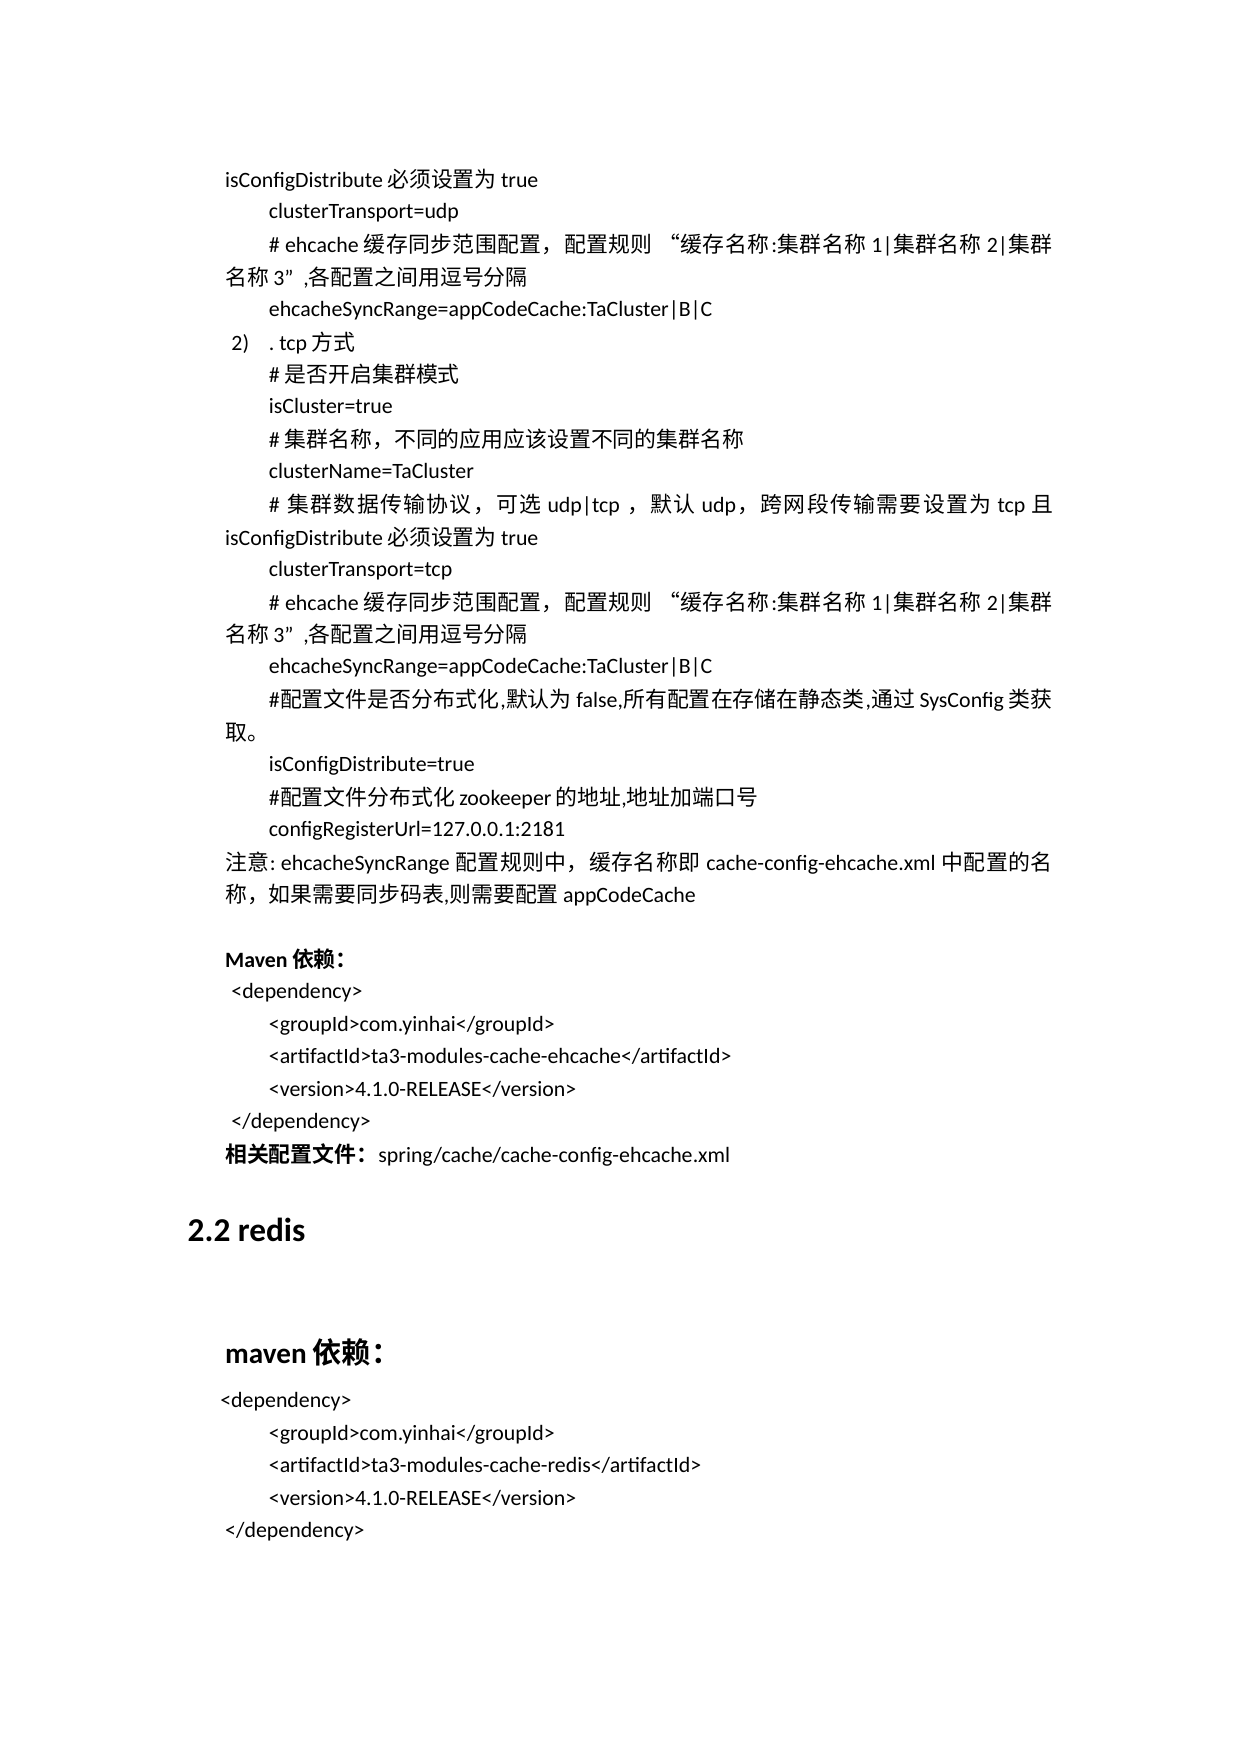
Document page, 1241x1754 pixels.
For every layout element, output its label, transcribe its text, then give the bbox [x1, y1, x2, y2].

list # 集群数据传输协议，可选udp|tcp ，默认udp，跨网段传输需要设置为tcp且isConfigDistribute必须设置为true [225, 487, 1053, 552]
list #配置文件是否分布式化,默认为false,所有配置在存储在静态类,通过SysConfig类获取。 [225, 682, 1053, 747]
text </dependency> [187, 1104, 1053, 1137]
list <artifactId>ta3-modules-cache-ehcache</artifactId> [225, 1039, 1053, 1072]
list <artifactId>ta3-modules-cache-redis</artifactId> [225, 1448, 1053, 1481]
list <version>4.1.0-RELEASE</version> [225, 1481, 1053, 1513]
list <groupId>com.yinhai</groupId> [225, 1416, 1053, 1448]
list # 是否开启集群模式 [225, 357, 1053, 389]
list isConfigDistribute=true [225, 747, 1053, 779]
list 注意: ehcacheSyncRange 配置规则中，缓存名称即 cache-config-ehcache.xml 中配置的名称，如果需要同步码表,则需要配置appCodeCache [225, 844, 1053, 909]
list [225, 162, 1053, 194]
list . tcp方式 [231, 324, 1053, 357]
list <groupId>com.yinhai</groupId> [225, 1007, 1053, 1039]
list # 集群名称，不同的应用应该设置不同的集群名称 [225, 422, 1053, 454]
list configRegisterUrl=127.0.0.1:2181 [225, 812, 1053, 844]
list 相关配置文件：spring/cache/cache-config-ehcache.xml [225, 1137, 1053, 1169]
text <dependency> [187, 974, 1053, 1007]
list isCluster=true [225, 389, 1053, 422]
list maven依赖： [225, 1318, 1053, 1383]
list clusterTransport=tcp [225, 552, 1053, 584]
list ehcacheSyncRange=appCodeCache:TaCluster|B|C [225, 649, 1053, 682]
list </dependency> [225, 1513, 1053, 1546]
list # ehcache缓存同步范围配置，配置规则 “缓存名称:集群名称1|集群名称2|集群名称3” ,各配置之间用逗号分隔 [225, 584, 1053, 649]
list #配置文件分布式化zookeeper的地址,地址加端口号 [225, 779, 1053, 812]
list # ehcache缓存同步范围配置，配置规则 “缓存名称:集群名称1|集群名称2|集群名称3” ,各配置之间用逗号分隔 [225, 227, 1053, 292]
list clusterName=TaCluster [225, 454, 1053, 487]
list ehcacheSyncRange=appCodeCache:TaCluster|B|C [225, 292, 1053, 324]
list Maven依赖： [225, 942, 1053, 974]
text <dependency> [187, 1383, 1053, 1416]
list <version>4.1.0-RELEASE</version> [225, 1072, 1053, 1104]
subtitle 2.2 redis [187, 1197, 1053, 1262]
list clusterTransport=udp [225, 194, 1053, 227]
